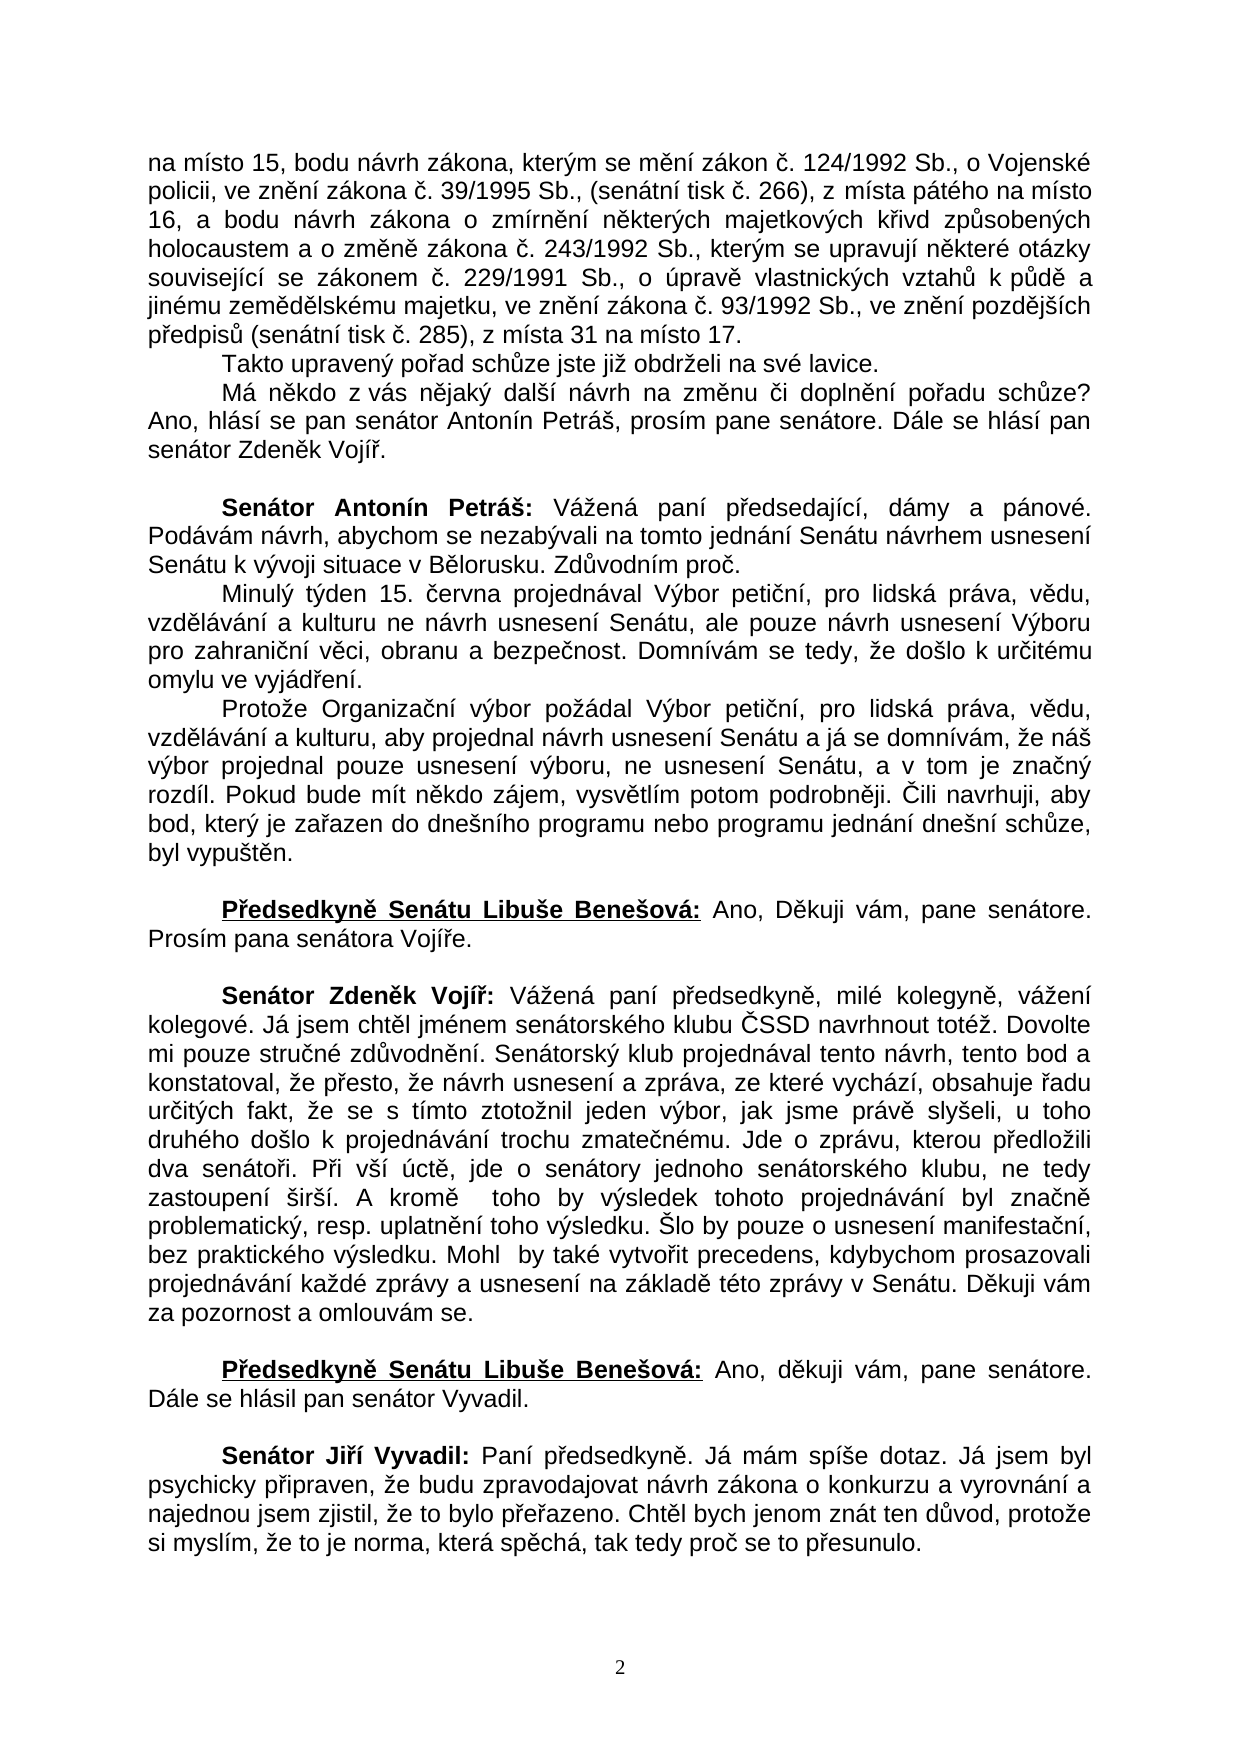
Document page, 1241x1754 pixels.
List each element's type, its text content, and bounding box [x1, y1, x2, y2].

text Senátor Zdeněk Vojíř: Vážená paní předsedkyně, milé kolegyně, vážení kolegové. Já jsem chtěl jménem senátorského klubu ČSSD navrhnout totéž. Dovolte mi pouze stručné zdůvodnění. Senátorský klub projednával tento návrh, tento bod a konstatoval, že přesto, že návrh usnesení a zpráva, ze které vychází, obsahuje řadu určitých fakt, že se s tímto ztotožnil jeden výbor, jak jsme právě slyšeli, u toho druhého došlo k projednávání trochu zmatečnému. Jde o zprávu, kterou předložili dva senátoři. Při vší úctě, jde o senátory jednoho senátorského klubu, ne tedy zastoupení širší. A kromě toho by výsledek tohoto projednávání byl značně problematický, resp. uplatnění toho výsledku. Šlo by pouze o usnesení manifestační, bez praktického výsledku. Mohl by také vytvořit precedens, kdybychom prosazovali projednávání každé zprávy a usnesení na základě této zprávy v Senátu. Děkuji vám za pozornost a omlouvám se. [148, 981, 1093, 1326]
text Takto upravený pořad schůze jste již obdrželi na své lavice. [148, 349, 1093, 378]
text Protože Organizační výbor požádal Výbor petiční, pro lidská práva, vědu, vzdělávání a kulturu, aby projednal návrh usnesení Senátu a já se domnívám, že náš výbor projednal pouze usnesení výboru, ne usnesení Senátu, a v tom je značný rozdíl. Pokud bude mít někdo zájem, vysvětlím potom podrobněji. Čili navrhuji, aby bod, který je zařazen do dnešního programu nebo programu jednání dnešní schůze, byl vypuštěn. [148, 694, 1093, 866]
text Předsedkyně Senátu Libuše Benešová: Ano, Děkuji vám, pane senátore. Prosím pana senátora Vojíře. [148, 895, 1093, 953]
text Minulý týden 15. června projednával Výbor petiční, pro lidská práva, vědu, vzdělávání a kulturu ne návrh usnesení Senátu, ale pouze návrh usnesení Výboru pro zahraniční věci, obranu a bezpečnost. Domnívám se tedy, že došlo k určitému omylu ve vyjádření. [148, 579, 1093, 694]
text Má někdo z vás nějaký další návrh na změnu či doplnění pořadu schůze? Ano, hlásí se pan senátor Antonín Petráš, prosím pane senátore. Dále se hlásí pan senátor Zdeněk Vojíř. [148, 378, 1093, 464]
text Předsedkyně Senátu Libuše Benešová: Ano, děkuji vám, pane senátore. Dále se hlásil pan senátor Vyvadil. [148, 1355, 1093, 1413]
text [148, 148, 1093, 349]
text Senátor Jiří Vyvadil: Paní předsedkyně. Já mám spíše dotaz. Já jsem byl psychicky připraven, že budu zpravodajovat návrh zákona o konkurzu a vyrovnání a najednou jsem zjistil, že to bylo přeřazeno. Chtěl bych jenom znát ten důvod, protože si myslím, že to je norma, která spěchá, tak tedy proč se to přesunulo. [148, 1441, 1093, 1556]
text Senátor Antonín Petráš: Vážená paní předsedající, dámy a pánové. Podávám návrh, abychom se nezabývali na tomto jednání Senátu návrhem usnesení Senátu k vývoji situace v Bělorusku. Zdůvodním proč. [148, 493, 1093, 579]
